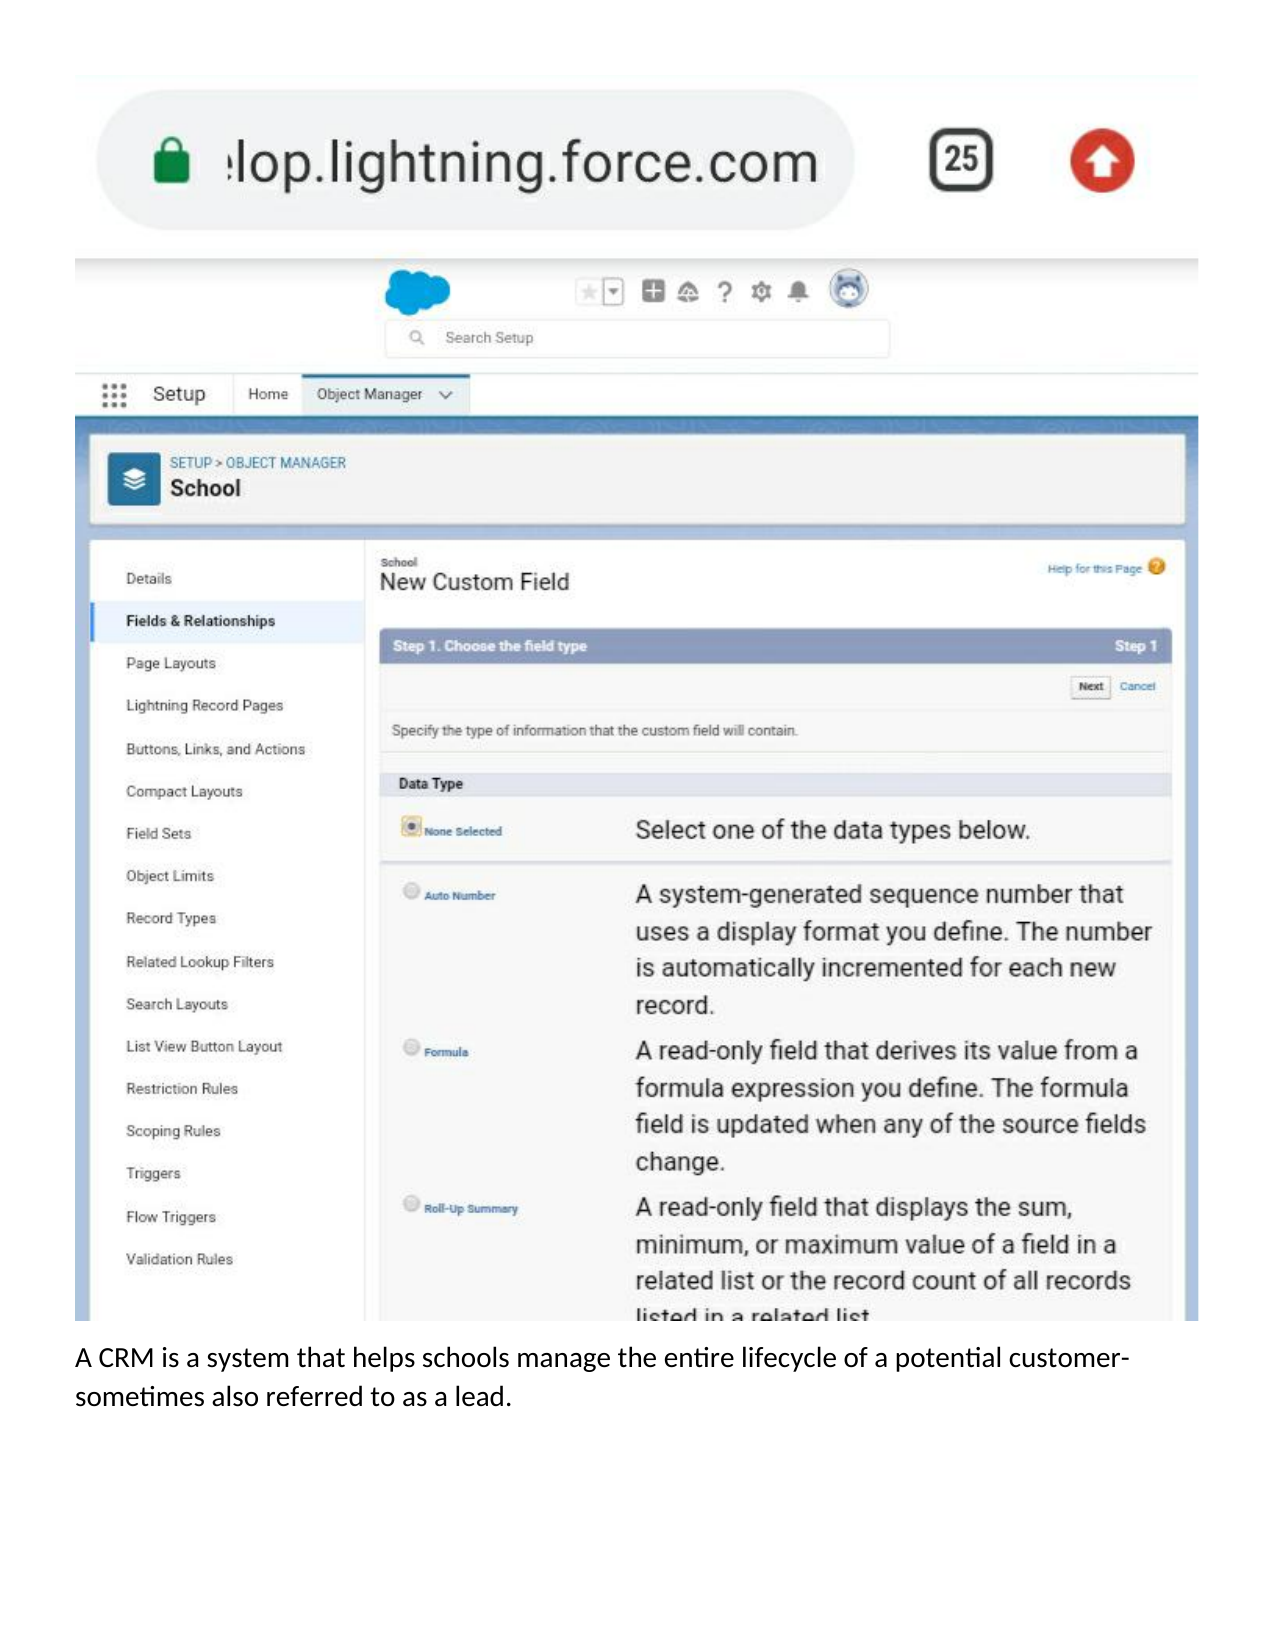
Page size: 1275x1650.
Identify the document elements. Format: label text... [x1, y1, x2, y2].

text A CRM is a system that helps schools manage the entire lifecycle of a potential customer- sometimes also referred to as a lead. [75, 1339, 1200, 1413]
picture [75, 75, 1199, 1321]
